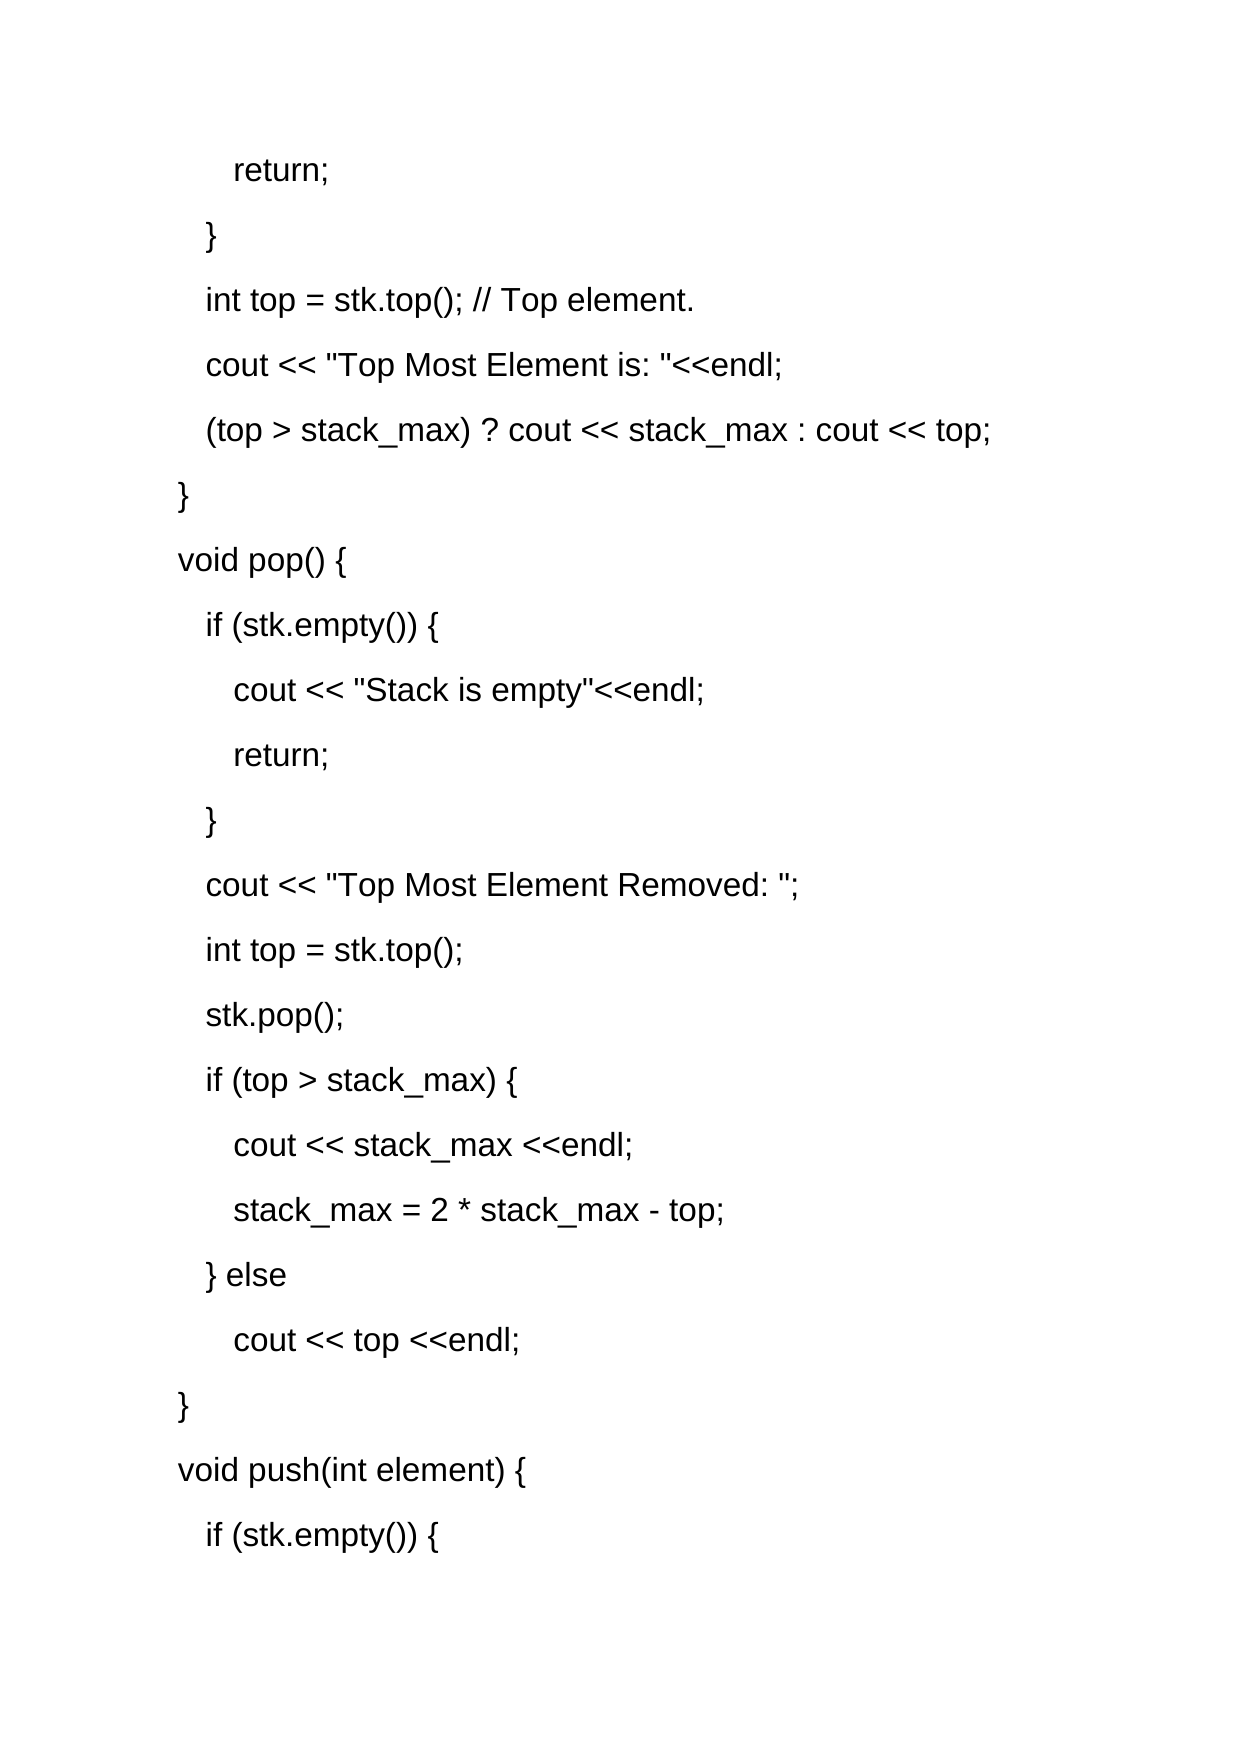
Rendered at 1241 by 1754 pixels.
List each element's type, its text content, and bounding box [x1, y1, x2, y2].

text cout << "Top Most Element is: "<<endl; [150, 345, 1090, 383]
text int top = stk.top(); [150, 930, 1090, 968]
text if (top > stack_max) { [150, 1060, 1090, 1098]
text stack_max = 2 * stack_max - top; [150, 1190, 1090, 1228]
text } [150, 1385, 1090, 1423]
text void pop() { [150, 540, 1090, 578]
text if (stk.empty()) { [150, 605, 1090, 643]
text cout << "Top Most Element Removed: "; [150, 865, 1090, 903]
text } else [150, 1255, 1090, 1293]
text cout << stack_max <<endl; [150, 1125, 1090, 1163]
text } [150, 800, 1090, 838]
text } [150, 475, 1090, 513]
text cout << "Stack is empty"<<endl; [150, 670, 1090, 708]
text if (stk.empty()) { [150, 1515, 1090, 1553]
text stk.pop(); [150, 995, 1090, 1033]
text } [150, 215, 1090, 253]
text cout << top <<endl; [150, 1320, 1090, 1358]
text return; [150, 735, 1090, 773]
text int top = stk.top(); // Top element. [150, 280, 1090, 318]
text return; [150, 150, 1090, 188]
text (top > stack_max) ? cout << stack_max : cout << top; [150, 410, 1090, 448]
text void push(int element) { [150, 1450, 1090, 1488]
